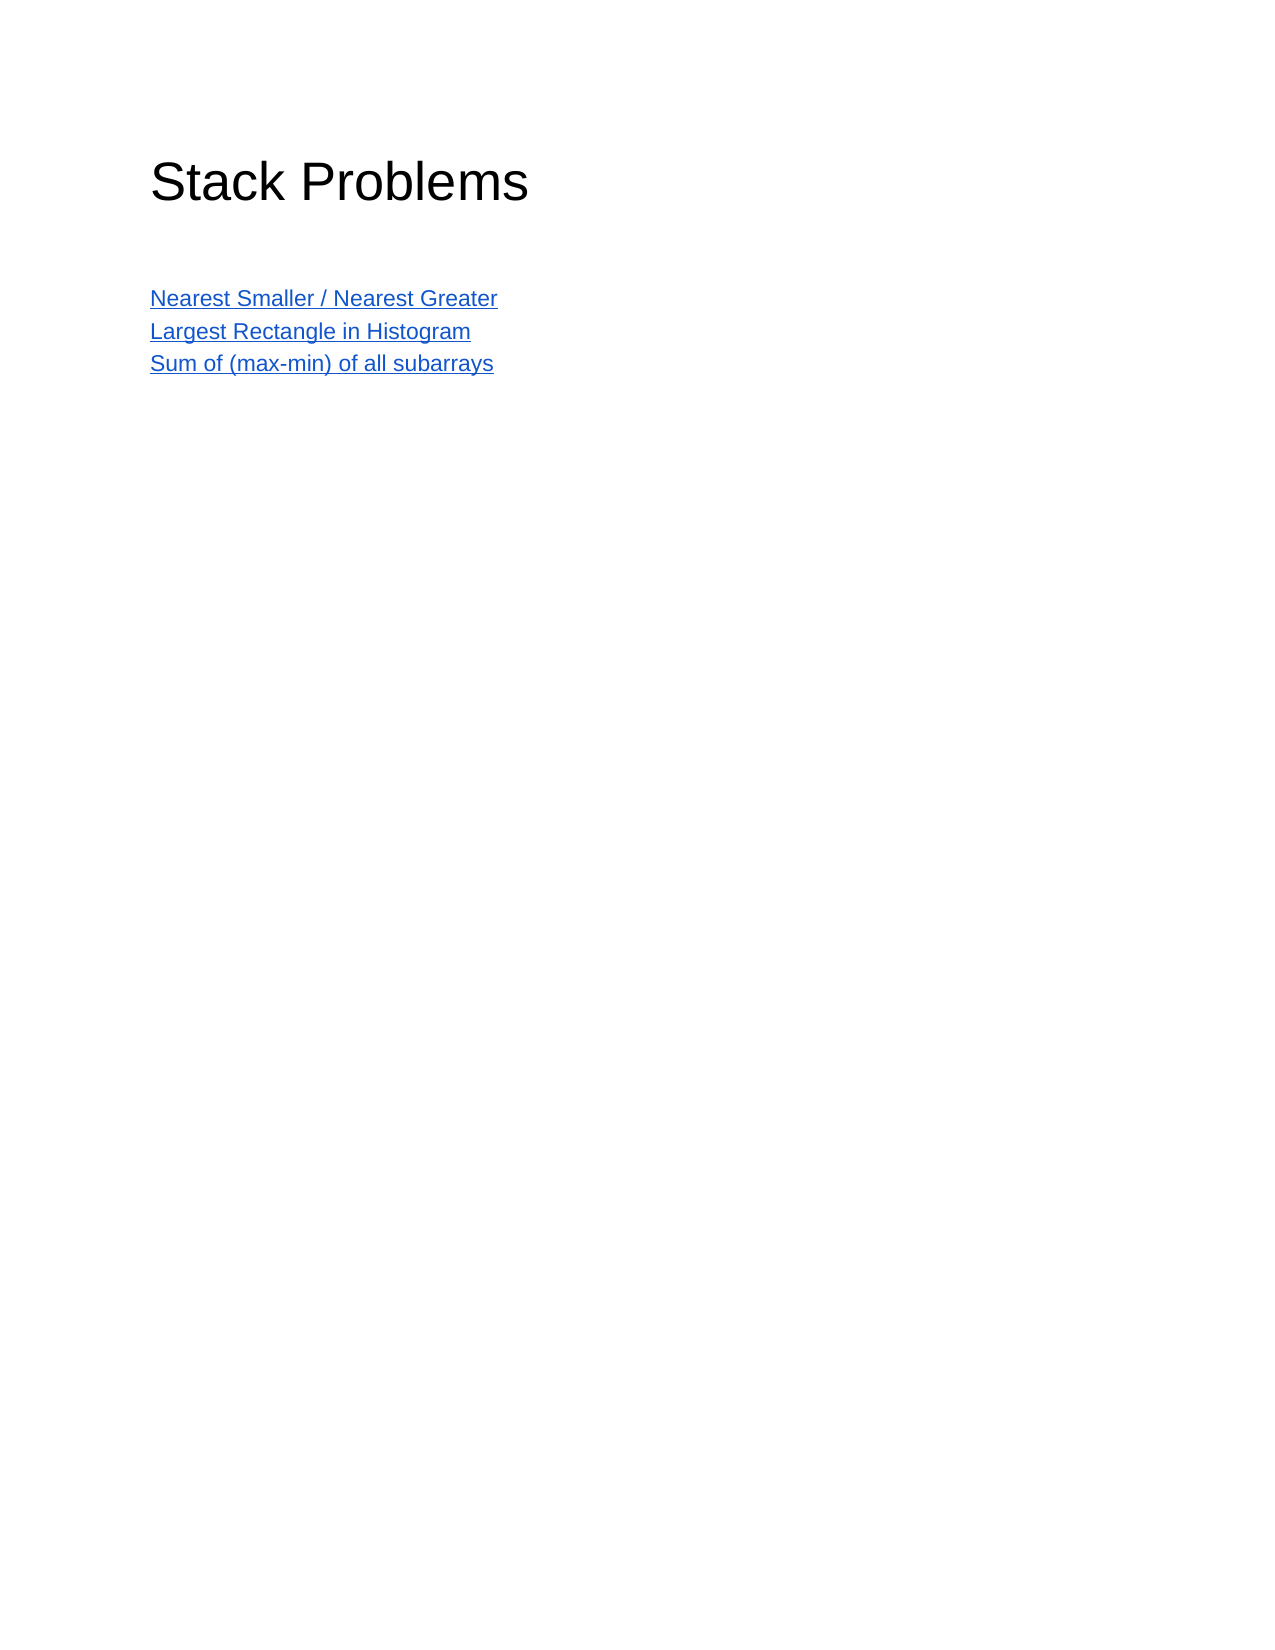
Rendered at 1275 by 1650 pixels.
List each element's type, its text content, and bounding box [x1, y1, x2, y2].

title Stack Problems [150, 150, 1125, 212]
